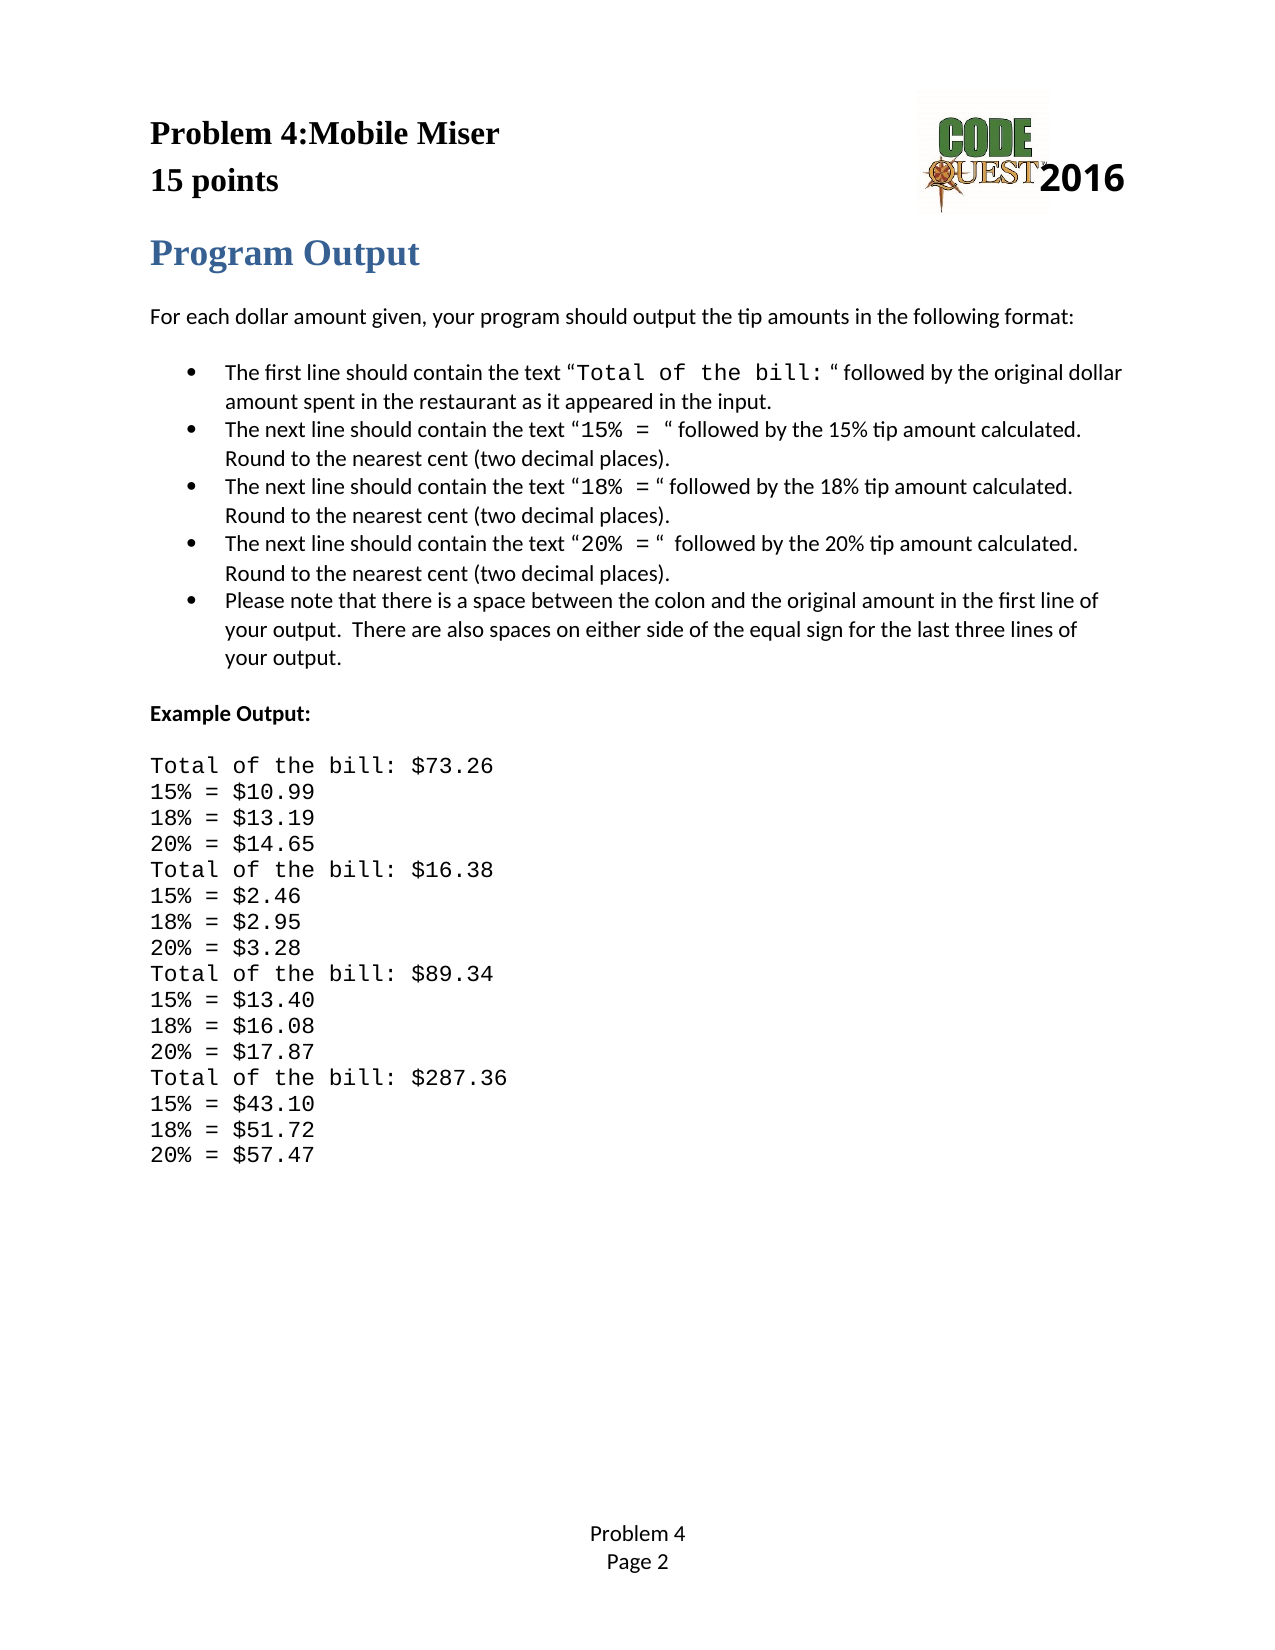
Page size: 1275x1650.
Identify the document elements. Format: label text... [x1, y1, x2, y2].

text 15% = $10.99 [150, 781, 1125, 807]
text For each dollar amount given, your program should output the tip amounts in the following format: [150, 302, 1125, 330]
list The first line should contain the text “Total of the bill: “ followed by the original dollar amount spent in the restaurant as it appeared in the input. [187, 358, 1125, 415]
text 20% = $14.65 [150, 833, 1125, 858]
text 20% = $17.87 [150, 1040, 1125, 1066]
text 15% = $43.10 [150, 1092, 1125, 1118]
text Total of the bill: $16.38 [150, 858, 1125, 884]
text 15% = $2.46 [150, 884, 1125, 910]
list Please note that there is a space between the colon and the original amount in the first line of your output. There are also spaces on either side of the equal sign for the last three lines of your output. [187, 587, 1125, 671]
text 18% = $16.08 [150, 1014, 1125, 1040]
text Example Output: [150, 699, 1125, 727]
list The next line should contain the text “20% = “ followed by the 20% tip amount calculated. Round to the nearest cent (two decimal places). [187, 529, 1125, 587]
text 20% = $3.28 [150, 936, 1125, 962]
text 18% = $51.72 [150, 1118, 1125, 1144]
picture [917, 89, 1049, 214]
text 18% = $2.95 [150, 910, 1125, 936]
list The next line should contain the text “18% = “ followed by the 18% tip amount calculated. Round to the nearest cent (two decimal places). [187, 472, 1125, 529]
text 20% = $57.47 [150, 1144, 1125, 1170]
text Program Output [150, 231, 1125, 274]
text 15% = $13.40 [150, 988, 1125, 1014]
text Total of the bill: $287.36 [150, 1066, 1125, 1092]
text 18% = $13.19 [150, 807, 1125, 833]
text Total of the bill: $89.34 [150, 962, 1125, 988]
text Total of the bill: $73.26 [150, 755, 1125, 781]
list The next line should contain the text “15% = “ followed by the 15% tip amount calculated. Round to the nearest cent (two decimal places). [187, 415, 1125, 472]
